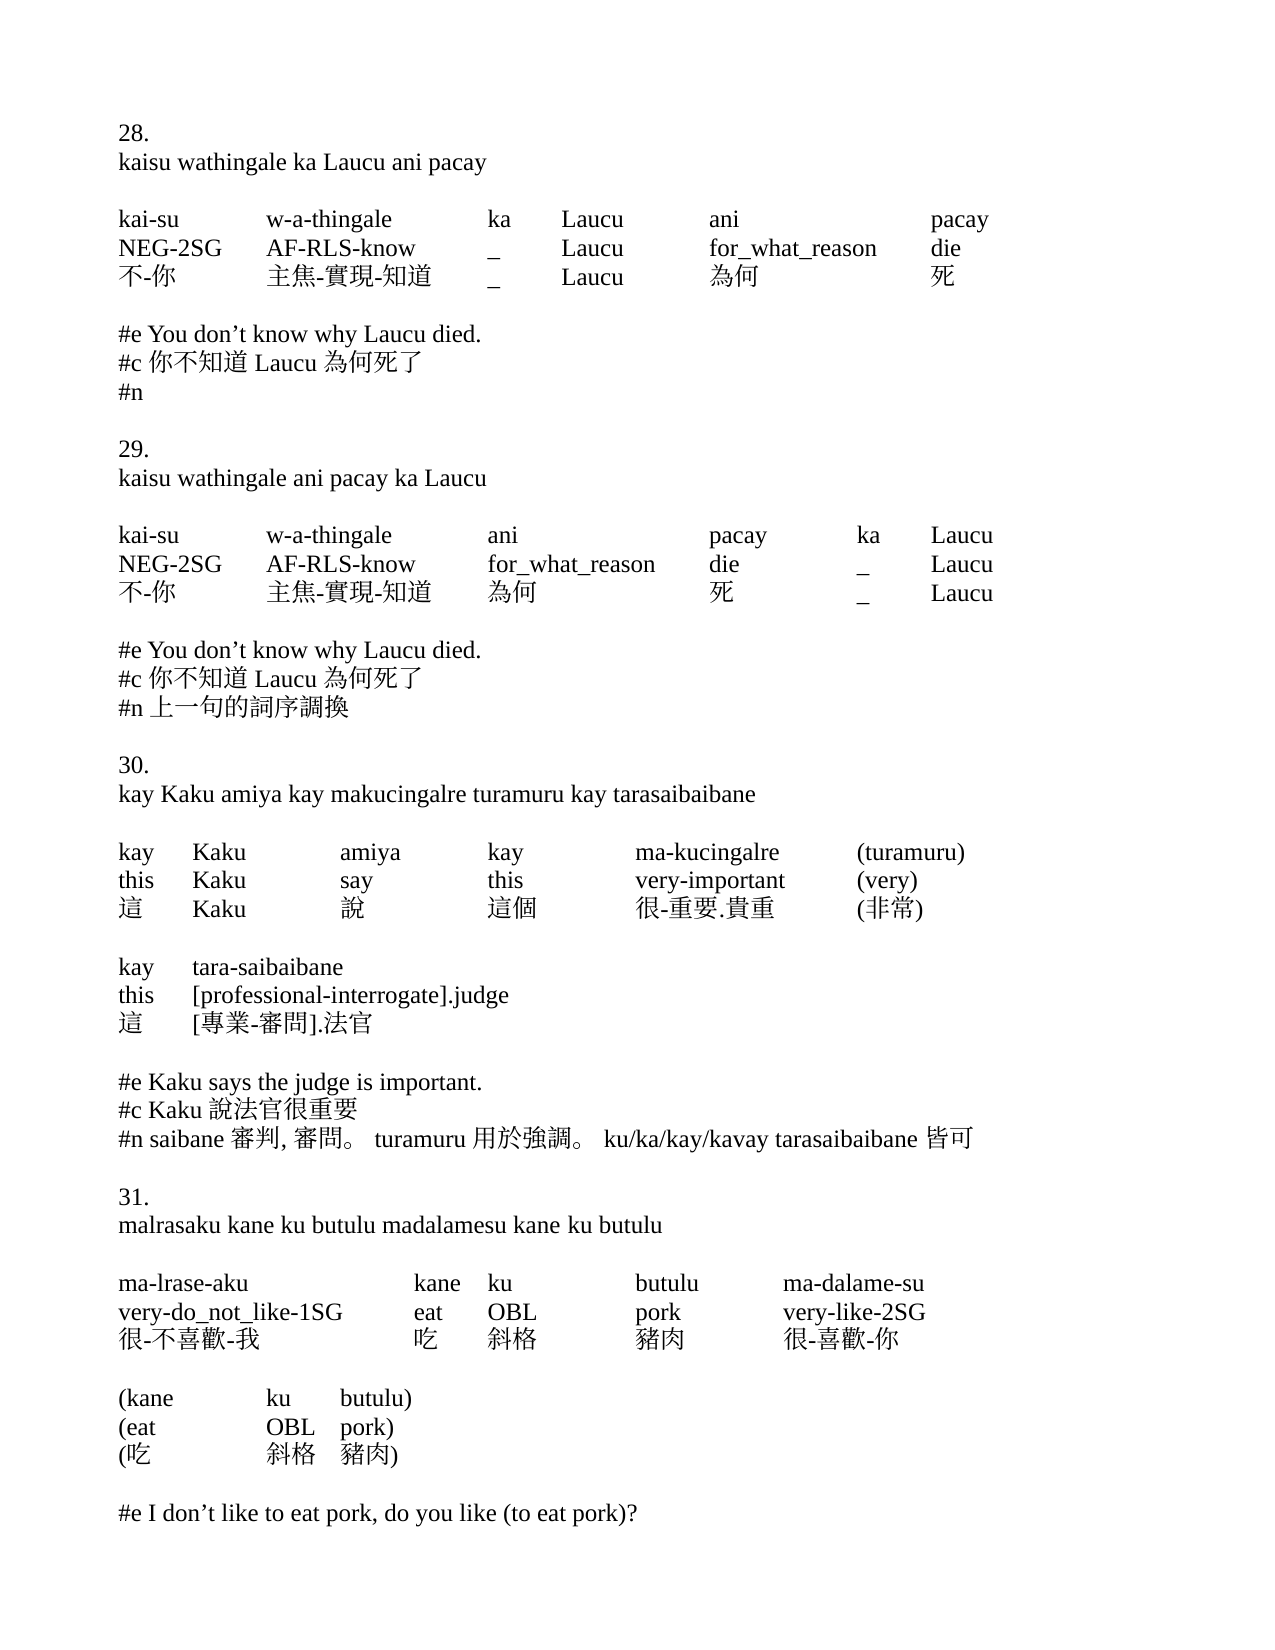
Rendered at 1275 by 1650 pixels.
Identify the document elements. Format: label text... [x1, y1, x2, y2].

text 29. kaisu wathingale ani pacay ka Laucu kai-su w-a-thingale ani pacay ka Laucu NEG-2SG AF-RLS-know for_what_reason die _ Laucu 不-你 主焦-實現-知道 為何 死 _ Laucu #e You don’t know why Laucu died. #c 你不知道 Laucu 為何死了 #n 上一句的詞序調換 [118, 434, 1157, 722]
text 28. kaisu wathingale ka Laucu ani pacay kai-su w-a-thingale ka Laucu ani pacay NEG-2SG AF-RLS-know _ Laucu for_what_reason die 不-你 主焦-實現-知道 _ Laucu 為何 死 #e You don’t know why Laucu died. #c 你不知道 Laucu 為何死了 #n [118, 118, 1157, 406]
text 30. kay Kaku amiya kay makucingalre turamuru kay tarasaibaibane kay Kaku amiya kay ma-kucingalre (turamuru) this Kaku say this very-important (very) 這 Kaku 說 這個 很-重要.貴重 (非常) kay tara-saibaibane this [professional-interrogate].judge 這 [專業-審問].法官 [118, 751, 1157, 1038]
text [118, 1038, 1157, 1527]
